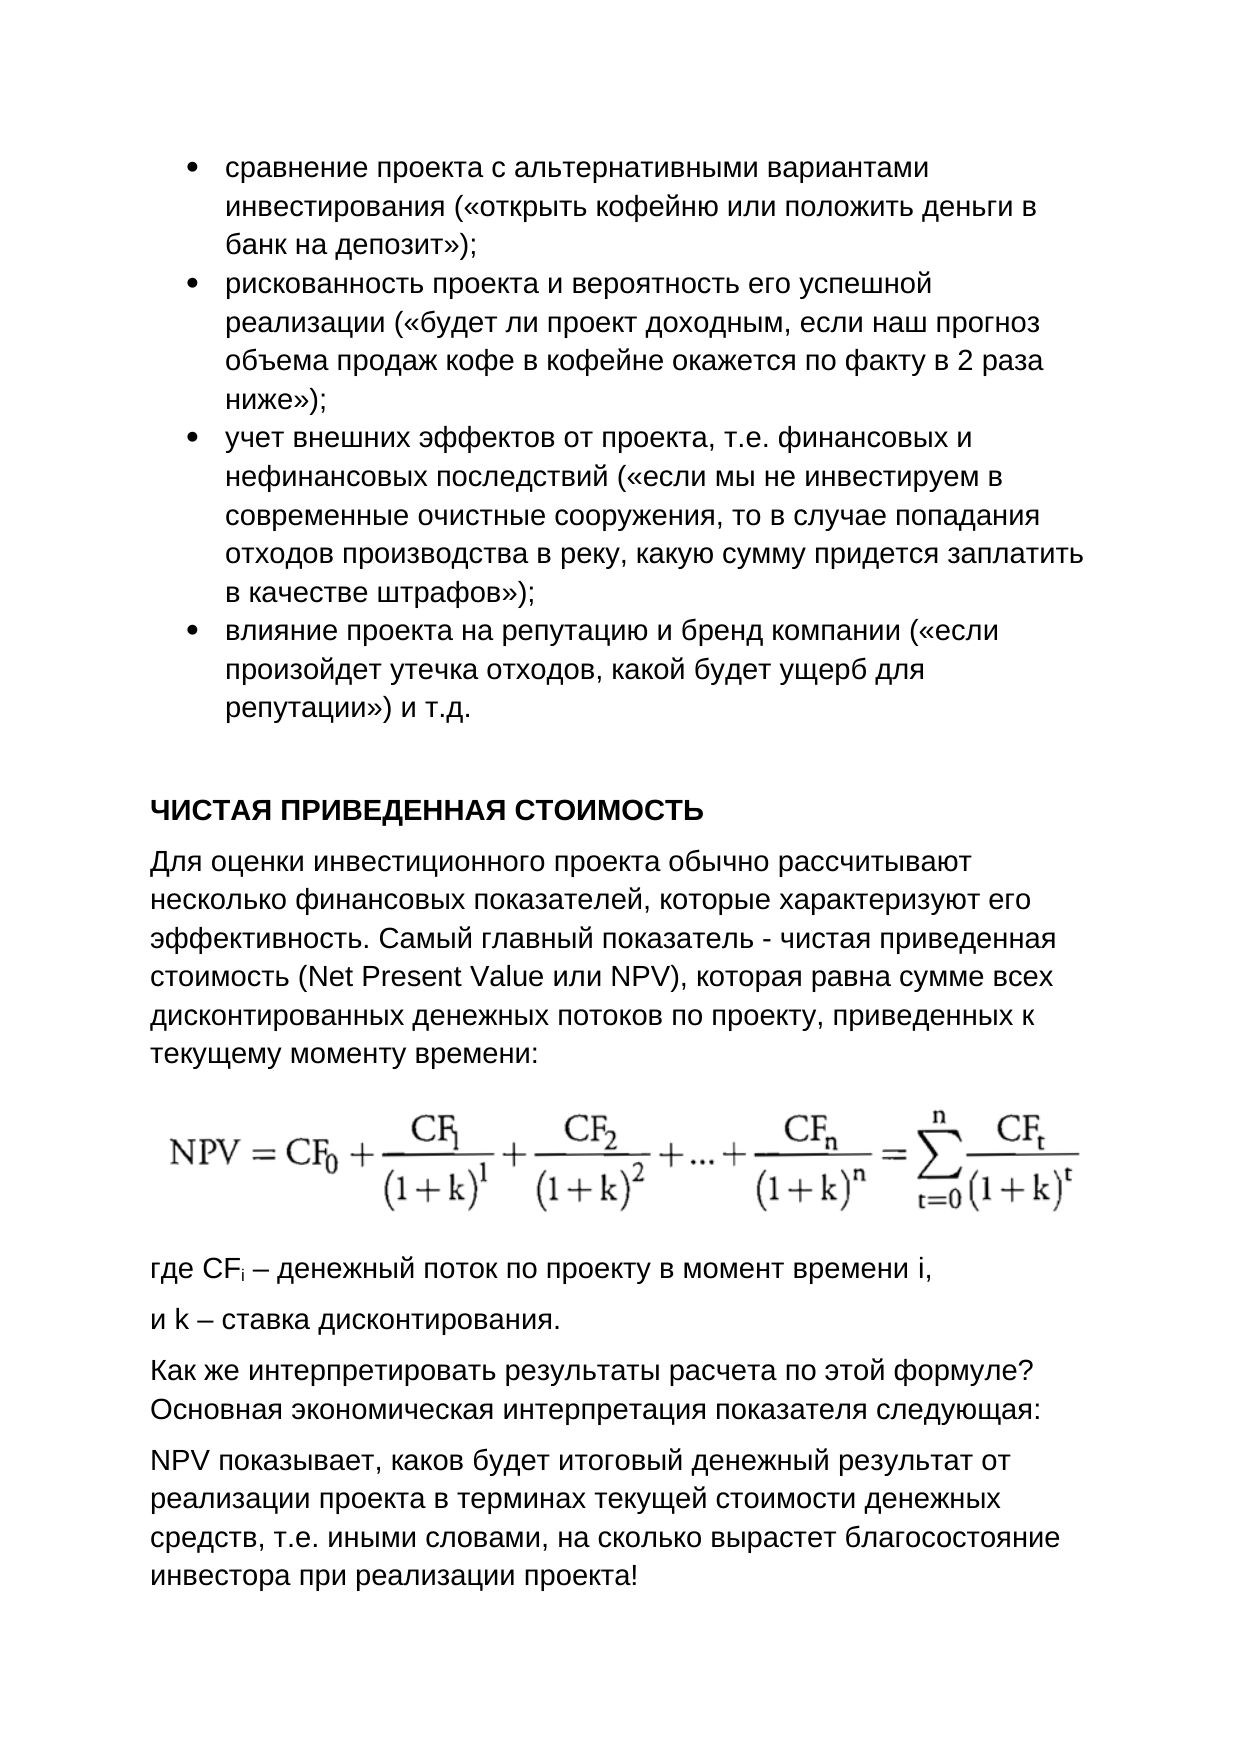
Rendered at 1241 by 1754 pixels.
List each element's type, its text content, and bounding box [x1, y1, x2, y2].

text NPV показывает, каков будет итоговый денежный результат от реализации проекта в терминах текущей стоимости денежных средств, т.е. иными словами, на сколько вырастет благосостояние инвестора при реализации проекта! [150, 1443, 1090, 1592]
list рискованность проекта и вероятность его успешной реализации («будет ли проект доходным, если наш прогноз объема продаж кофе в кофейне окажется по факту в 2 раза ниже»); [187, 266, 1090, 415]
text и k – ставка дисконтирования. [150, 1302, 1090, 1336]
list влияние проекта на репутацию и бренд компании («если произойдет утечка отходов, какой будет ущерб для репутации») и т.д. [187, 613, 1090, 724]
text Как же интерпретировать результаты расчета по этой формуле? Основная экономическая интерпретация показателя следующая: [150, 1353, 1090, 1425]
text ЧИСТАЯ ПРИВЕДЕННАЯ СТОИМОСТЬ [150, 792, 1090, 826]
list учет внешних эффектов от проекта, т.е. финансовых и нефинансовых последствий («если мы не инвестируем в современные очистные сооружения, то в случае попадания отходов производства в реку, какую сумму придется заплатить в качестве штрафов»); [187, 420, 1090, 608]
text Для оценки инвестиционного проекта обычно рассчитывают несколько финансовых показателей, которые характеризуют его эффективность. Самый главный показатель - чистая приведенная стоимость (Net Present Value или NPV), которая равна сумме всех дисконтированных денежных потоков по проекту, приведенных к текущему моменту времени: [150, 843, 1090, 1070]
picture [150, 1087, 1091, 1235]
text где CFi – денежный поток по проекту в момент времени i, [150, 1251, 1090, 1285]
list сравнение проекта с альтернативными вариантами инвестирования («открыть кофейню или положить деньги в банк на депозит»); [187, 150, 1090, 261]
